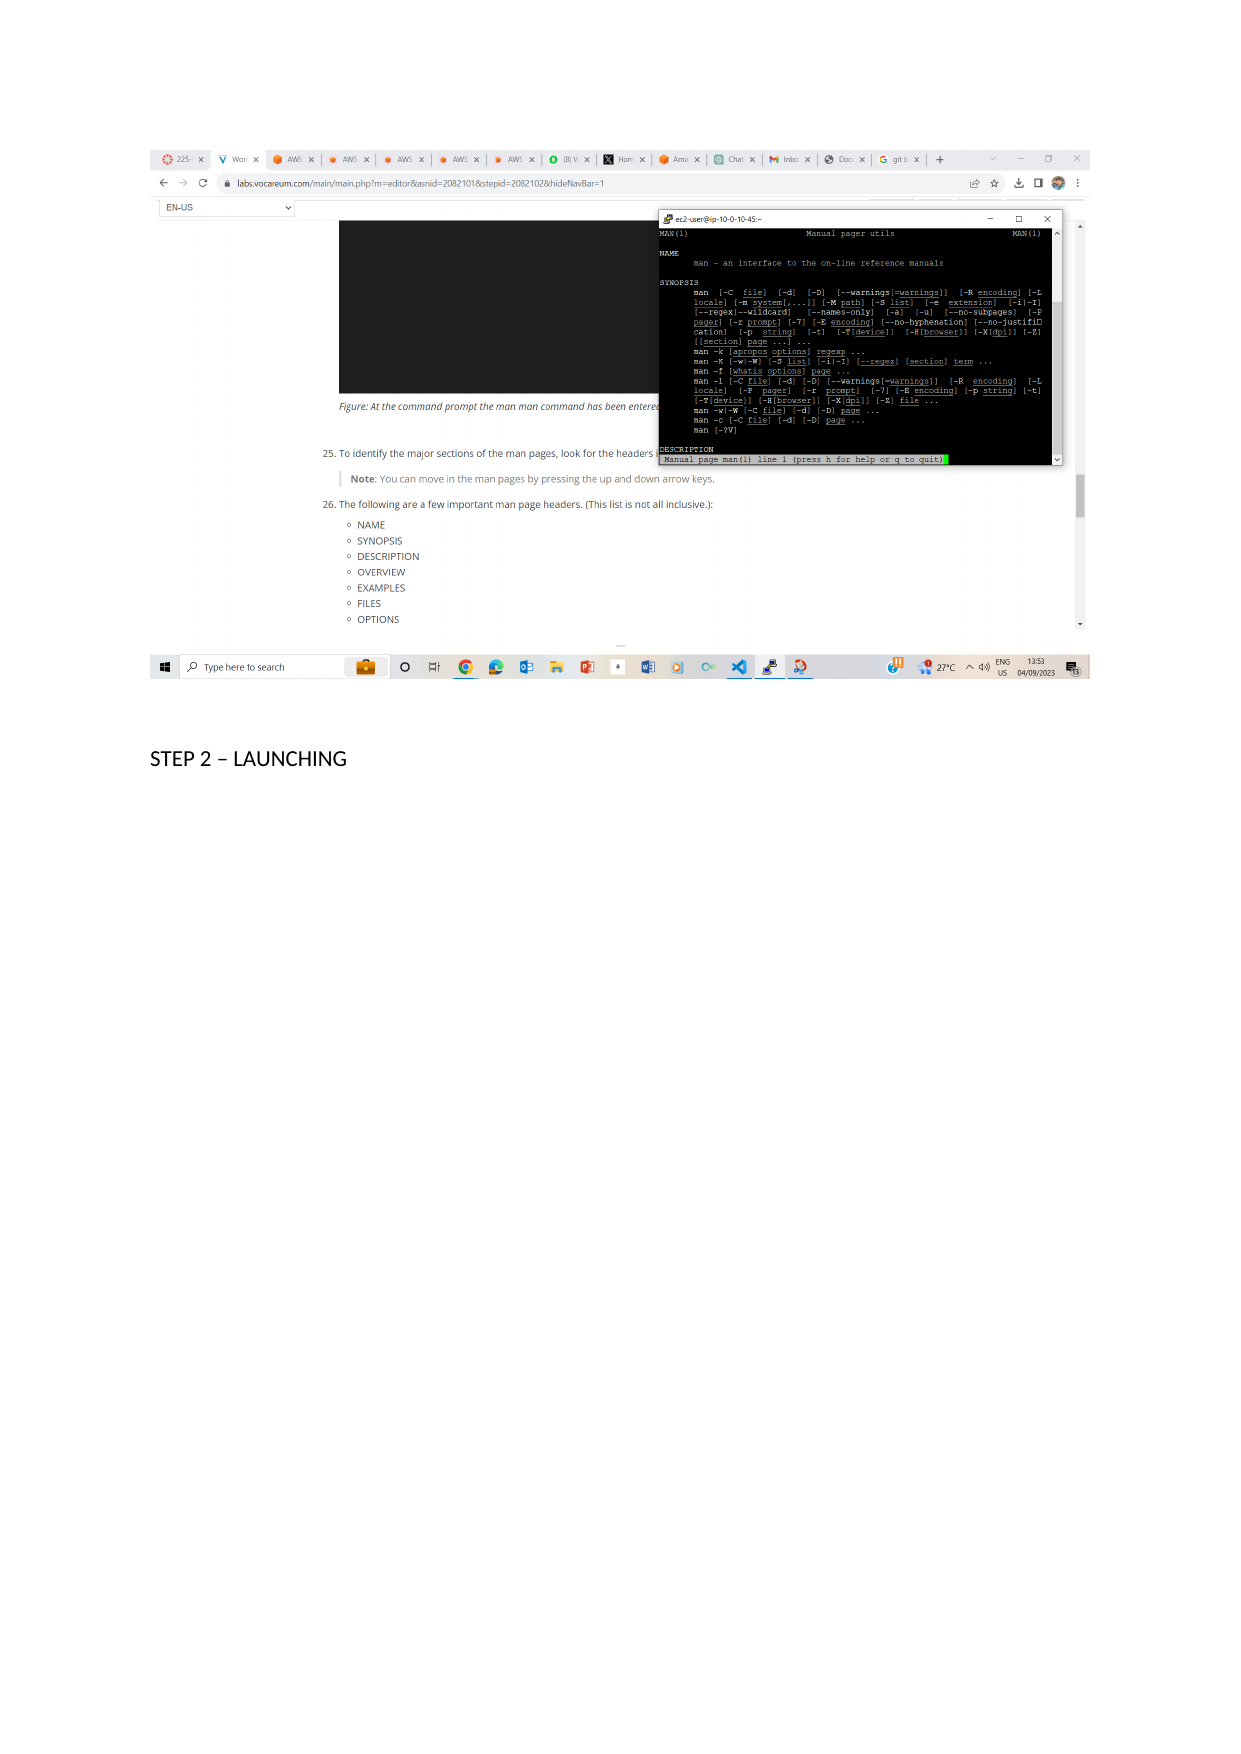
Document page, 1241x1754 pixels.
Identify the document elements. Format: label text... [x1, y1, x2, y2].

picture [150, 150, 1091, 679]
text STEP 2 – LAUNCHING [150, 744, 1090, 773]
